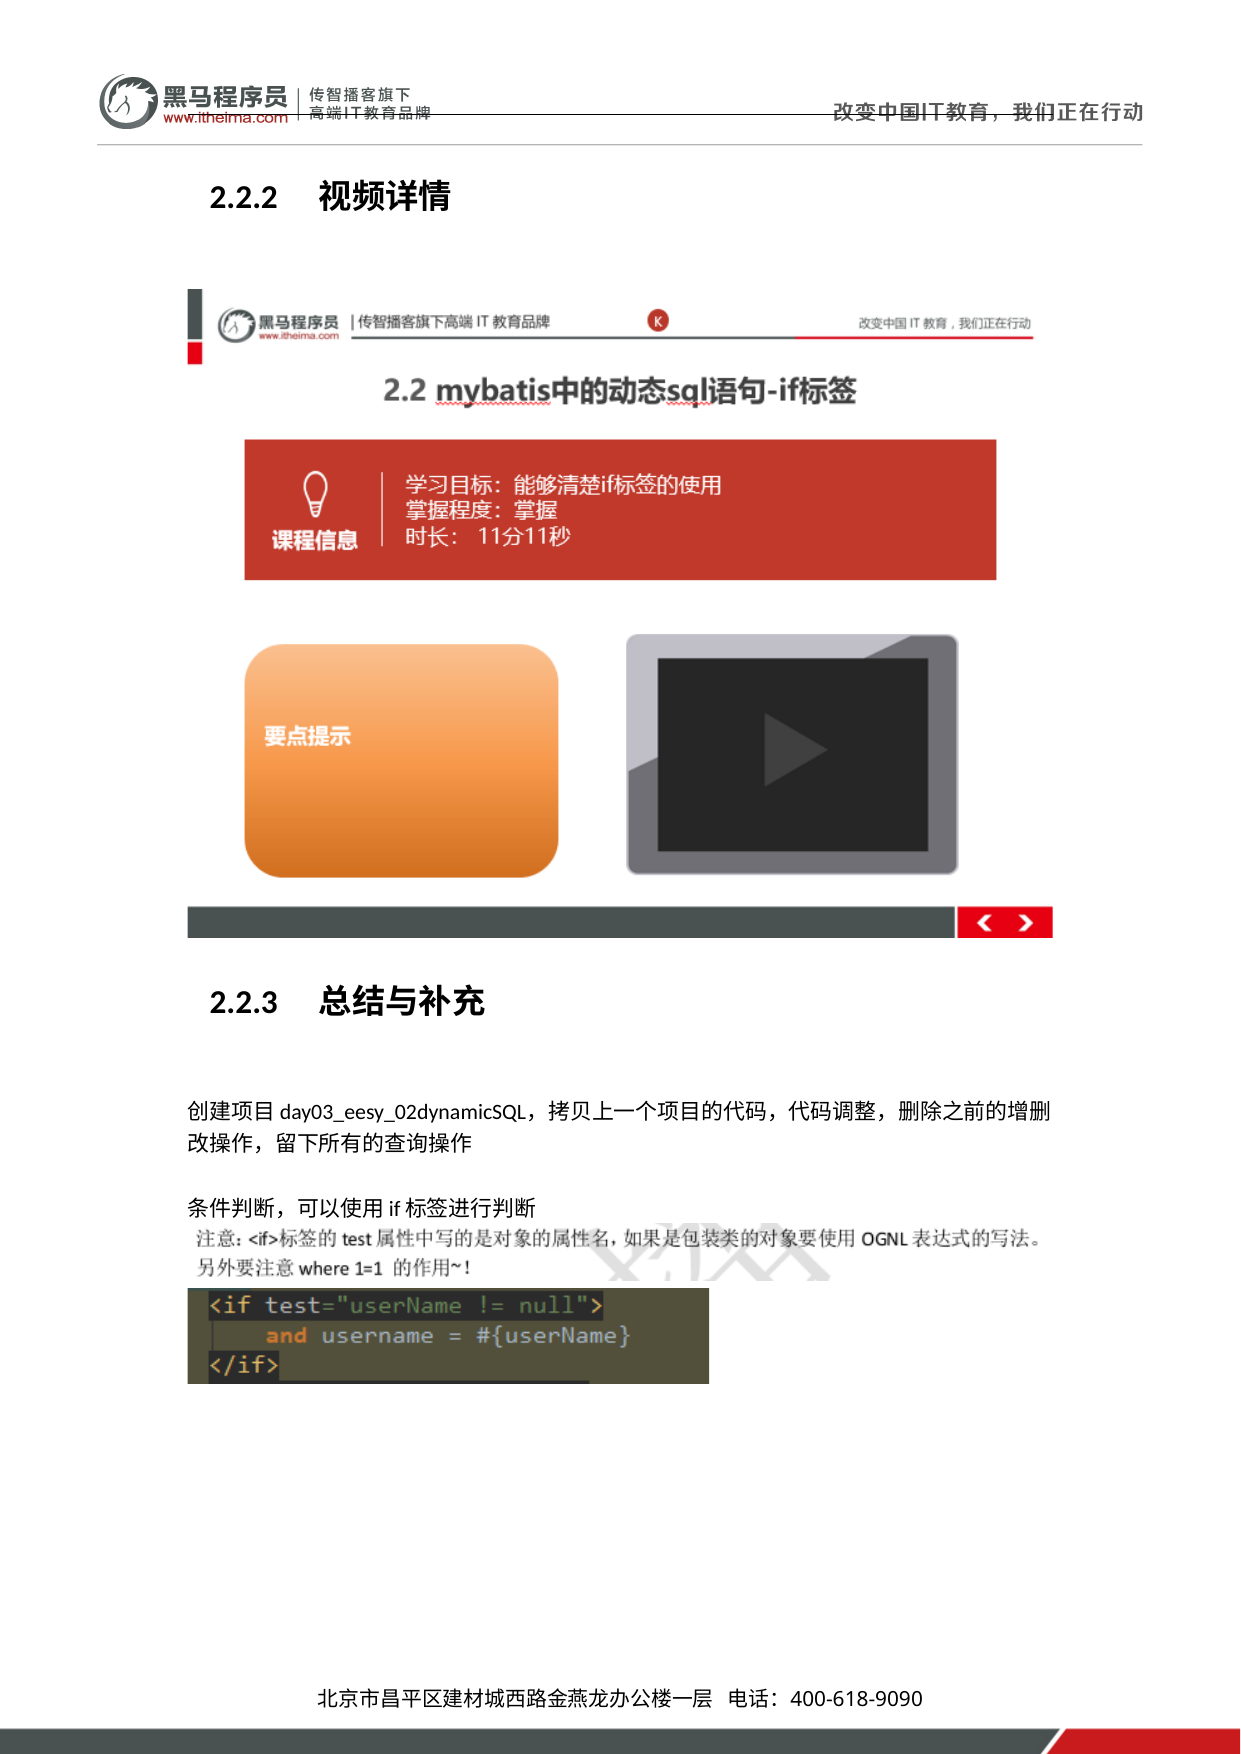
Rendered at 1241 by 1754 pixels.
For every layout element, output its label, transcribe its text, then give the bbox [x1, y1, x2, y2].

text 条件判断，可以使用if标签进行判断 [187, 1191, 1053, 1223]
picture [0, 3, 1241, 153]
picture [187, 1288, 710, 1384]
picture [0, 1669, 1241, 1754]
subtitle 总结与补充 [209, 966, 1031, 1031]
subtitle 视频详情 [209, 162, 1031, 227]
text 创建项目day03_eesy_02dynamicSQL，拷贝上一个项目的代码，代码调整，删除之前的增删改操作，留下所有的查询操作 [187, 1093, 1053, 1158]
picture [187, 1223, 1053, 1281]
picture [187, 289, 1053, 938]
